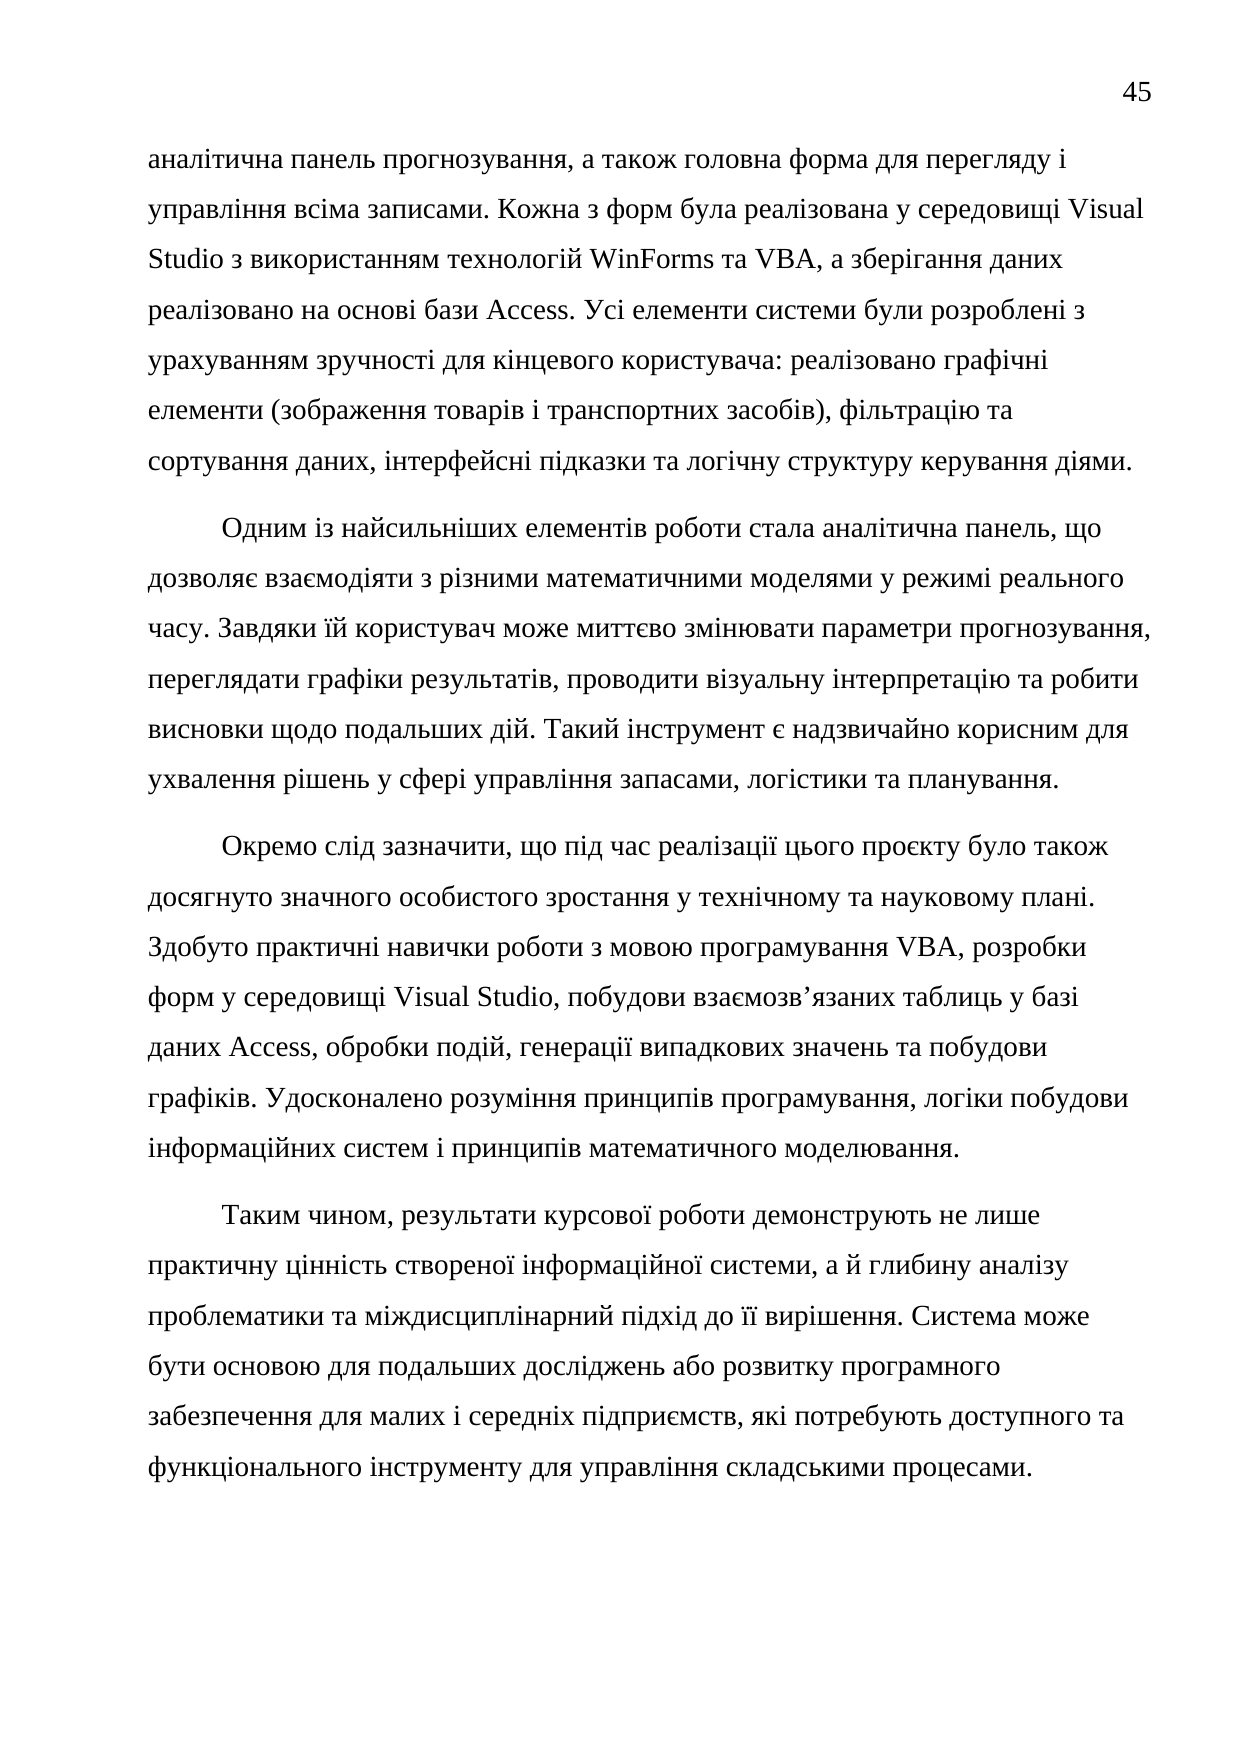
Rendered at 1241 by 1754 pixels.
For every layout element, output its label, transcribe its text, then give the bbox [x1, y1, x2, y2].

text Окремо слід зазначити, що під час реалізації цього проєкту було також досягнуто значного особистого зростання у технічному та науковому плані. Здобуто практичні навички роботи з мовою програмування VBA, розробки форм у середовищі Visual Studio, побудови взаємозв’язаних таблиць у базі даних Access, обробки подій, генерації випадкових значень та побудови графіків. Удосконалено розуміння принципів програмування, логіки побудови інформаційних систем і принципів математичного моделювання. [148, 828, 1152, 1164]
text Таким чином, результати курсової роботи демонструють не лише практичну цінність створеної інформаційної системи, а й глибину аналізу проблематики та міждисциплінарний підхід до її вирішення. Система може бути основою для подальших досліджень або розвитку програмного забезпечення для малих і середніх підприємств, які потребують доступного та функціонального інструменту для управління складськими процесами. [148, 1197, 1152, 1482]
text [148, 141, 1152, 476]
text Одним із найсильніших елементів роботи стала аналітична панель, що дозволяє взаємодіяти з різними математичними моделями у режимі реального часу. Завдяки їй користувач може миттєво змінювати параметри прогнозування, переглядати графіки результатів, проводити візуальну інтерпретацію та робити висновки щодо подальших дій. Такий інструмент є надзвичайно корисним для ухвалення рішень у сфері управління запасами, логістики та планування. [148, 510, 1152, 795]
